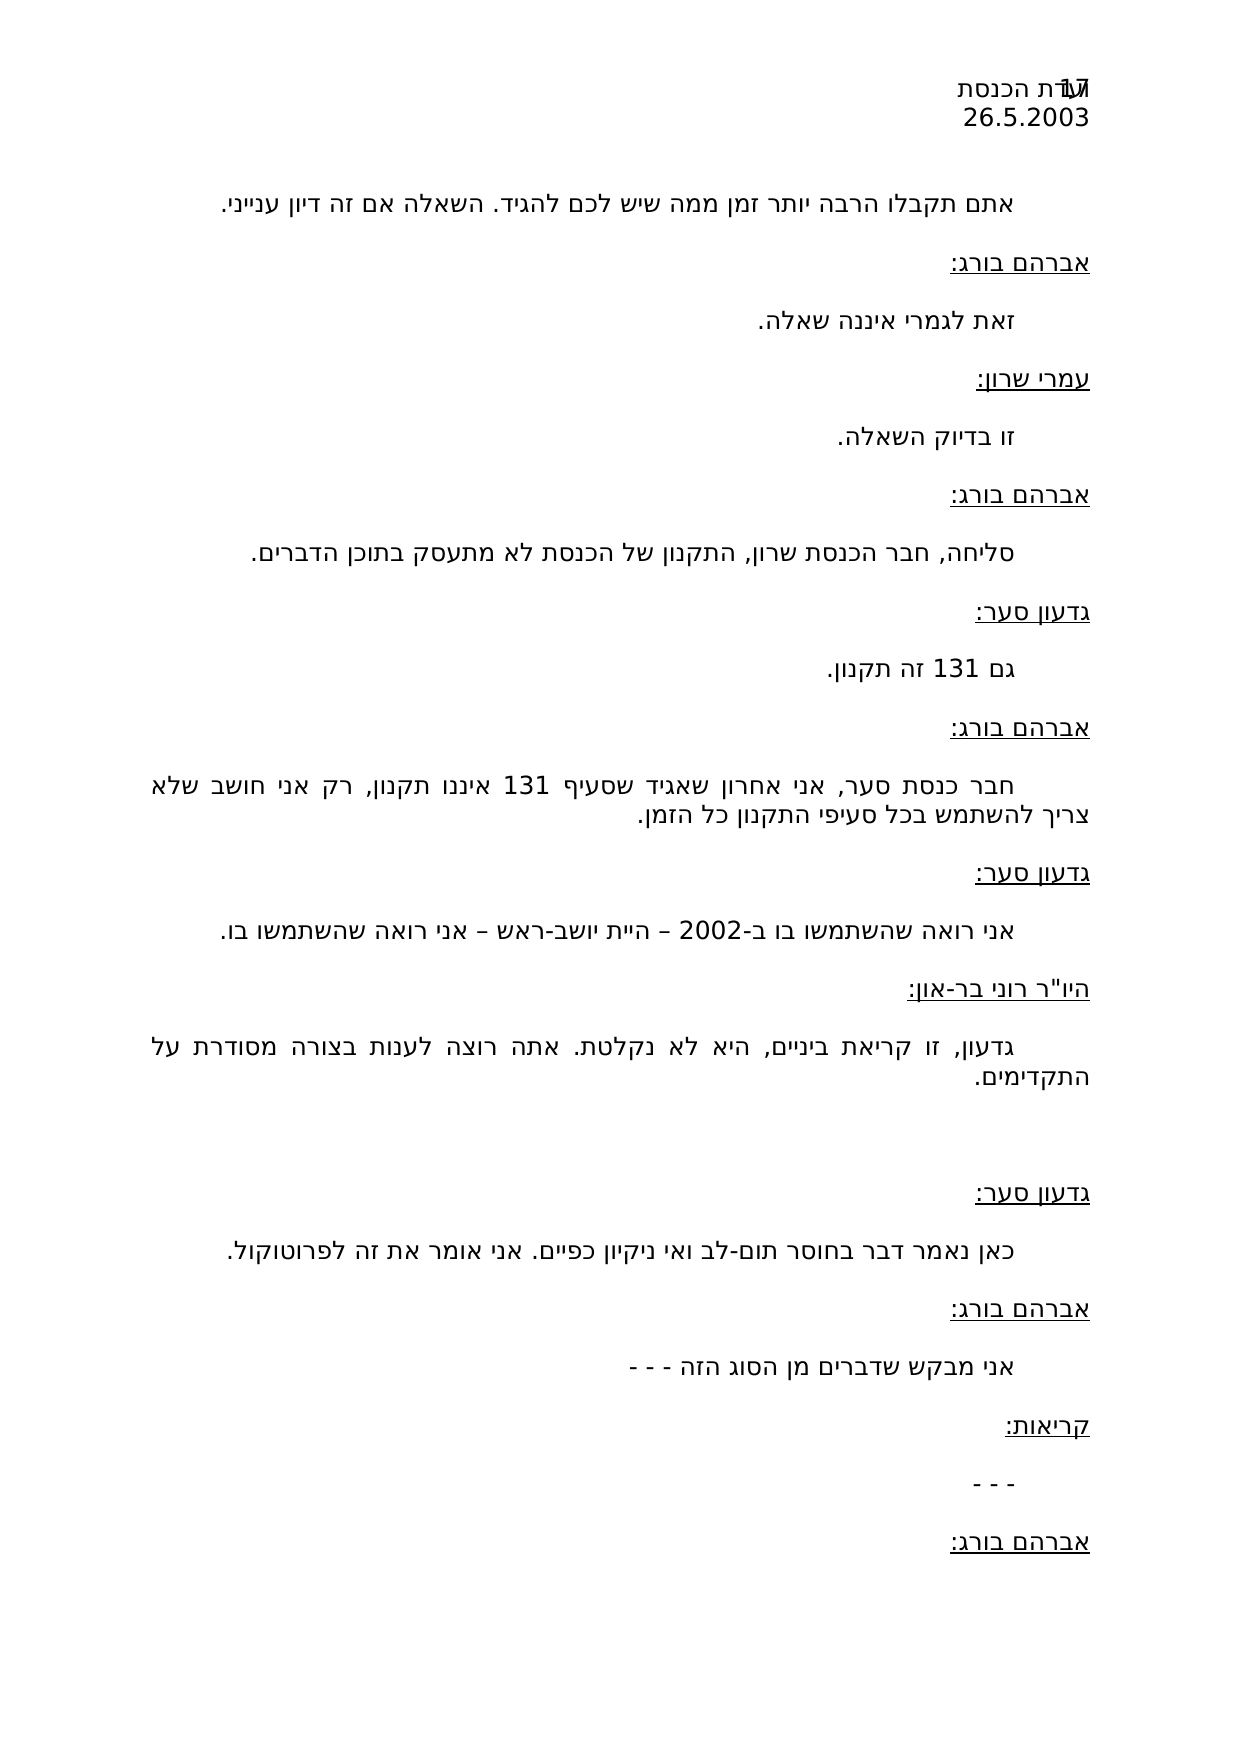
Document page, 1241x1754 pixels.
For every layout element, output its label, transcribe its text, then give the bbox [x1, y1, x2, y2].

text היו"ר רוני בר-און: [150, 945, 1090, 1004]
text חבר כנסת סער, אני אחרון שאגיד שסעיף 131 איננו תקנון, רק אני חושב שלא צריך להשתמש בכל סעיפי התקנון כל הזמן. [150, 771, 1090, 829]
text קריאות: [150, 1382, 1090, 1440]
text אברהם בורג: [150, 219, 1090, 277]
text אתם תקבלו הרבה יותר זמן ממה שיש לכם להגיד. השאלה אם זה דיון ענייני. [150, 189, 1090, 219]
text גדעון סער: [150, 829, 1090, 887]
text גם 131 זה תקנון. [150, 654, 1090, 684]
text אני רואה שהשתמשו בו ב-2002 – היית יושב-ראש – אני רואה שהשתמשו בו. [150, 916, 1090, 945]
text - - - [150, 1469, 1090, 1498]
text זאת לגמרי איננה שאלה. [150, 306, 1090, 335]
text גדעון סער: [150, 1091, 1090, 1207]
text גדעון סער: [150, 567, 1090, 626]
text גדעון, זו קריאת ביניים, היא לא נקלטת. אתה רוצה לענות בצורה מסודרת על התקדימים. [150, 1032, 1090, 1091]
text אברהם בורג: [150, 451, 1090, 509]
text אברהם בורג: [150, 1498, 1090, 1556]
text עמרי שרון: [150, 335, 1090, 393]
text סליחה, חבר הכנסת שרון, התקנון של הכנסת לא מתעסק בתוכן הדברים. [150, 538, 1090, 567]
text אברהם בורג: [150, 684, 1090, 742]
text זו בדיוק השאלה. [150, 422, 1090, 451]
text אני מבקש שדברים מן הסוג הזה - - - [150, 1352, 1090, 1382]
text אברהם בורג: [150, 1265, 1090, 1324]
text כאן נאמר דבר בחוסר תום-לב ואי ניקיון כפיים. אני אומר את זה לפרוטוקול. [150, 1236, 1090, 1265]
